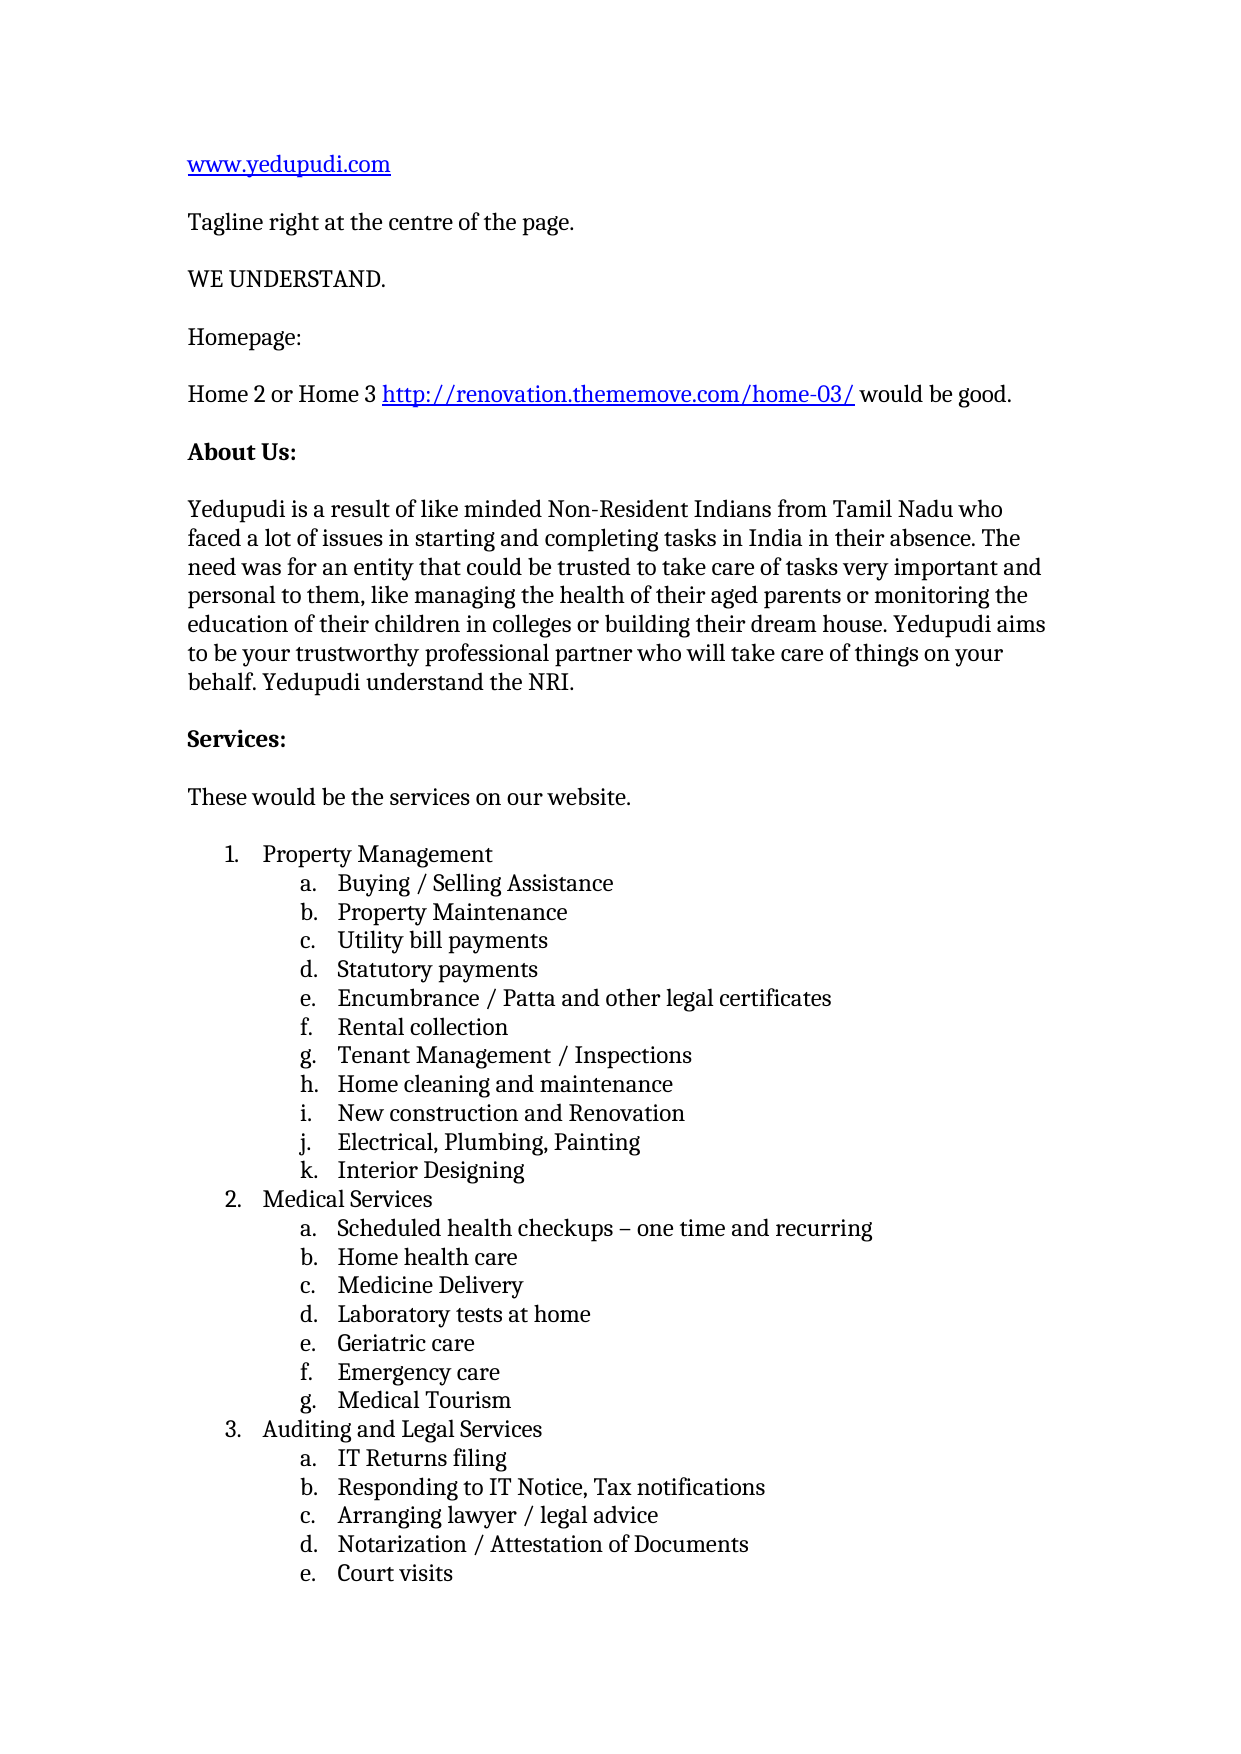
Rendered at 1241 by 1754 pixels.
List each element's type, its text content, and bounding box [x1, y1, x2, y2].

list IT Returns filing [300, 1444, 1053, 1472]
list Buying / Selling Assistance [300, 869, 1053, 897]
text Services: [187, 725, 1053, 754]
list Tenant Management / Inspections [300, 1041, 1053, 1070]
text Homepage: [187, 322, 1053, 351]
list Scheduled health checkups – one time and recurring [300, 1214, 1053, 1242]
list Laboratory tests at home [300, 1300, 1053, 1329]
list Home cleaning and maintenance [300, 1070, 1053, 1099]
text WE UNDERSTAND. [187, 265, 1053, 294]
text About Us: [187, 437, 1053, 466]
list Electrical, Plumbing, Painting [300, 1127, 1053, 1156]
list Rental collection [300, 1012, 1053, 1041]
list Emergency care [300, 1357, 1053, 1386]
list Statutory payments [300, 955, 1053, 984]
list Medical Services [225, 1185, 1053, 1214]
text Home 2 or Home 3 http://renovation.thememove.com/home-03/ would be good. [187, 380, 1053, 409]
list Court visits [300, 1559, 1053, 1587]
text www.yedupudi.com [187, 150, 1053, 179]
text Tagline right at the centre of the page. [187, 207, 1053, 236]
list Medicine Delivery [300, 1271, 1053, 1300]
text These would be the services on our website. [187, 782, 1053, 811]
list Medical Tourism [300, 1386, 1053, 1415]
list Notarization / Attestation of Documents [300, 1530, 1053, 1559]
list Encumbrance / Patta and other legal certificates [300, 984, 1053, 1012]
list Property Maintenance [300, 897, 1053, 926]
list Arranging lawyer / legal advice [300, 1501, 1053, 1530]
list Auditing and Legal Services [225, 1415, 1053, 1444]
list Geriatric care [300, 1329, 1053, 1357]
list New construction and Renovation [300, 1099, 1053, 1127]
list Utility bill payments [300, 926, 1053, 955]
text Yedupudi is a result of like minded Non-Resident Indians from Tamil Nadu who faced a lot of issues in starting and completing tasks in India in their absence. The need was for an entity that could be trusted to take care of tasks very important and personal to them, like managing the health of their aged parents or monitoring the education of their children in colleges or building their dream house. Yedupudi aims to be your trustworthy professional partner who will take care of things on your behalf. Yedupudi understand the NRI. [187, 495, 1053, 696]
list Property Management [225, 840, 1053, 869]
list Home health care [300, 1242, 1053, 1271]
list Interior Designing [300, 1156, 1053, 1185]
list Responding to IT Notice, Tax notifications [300, 1472, 1053, 1501]
